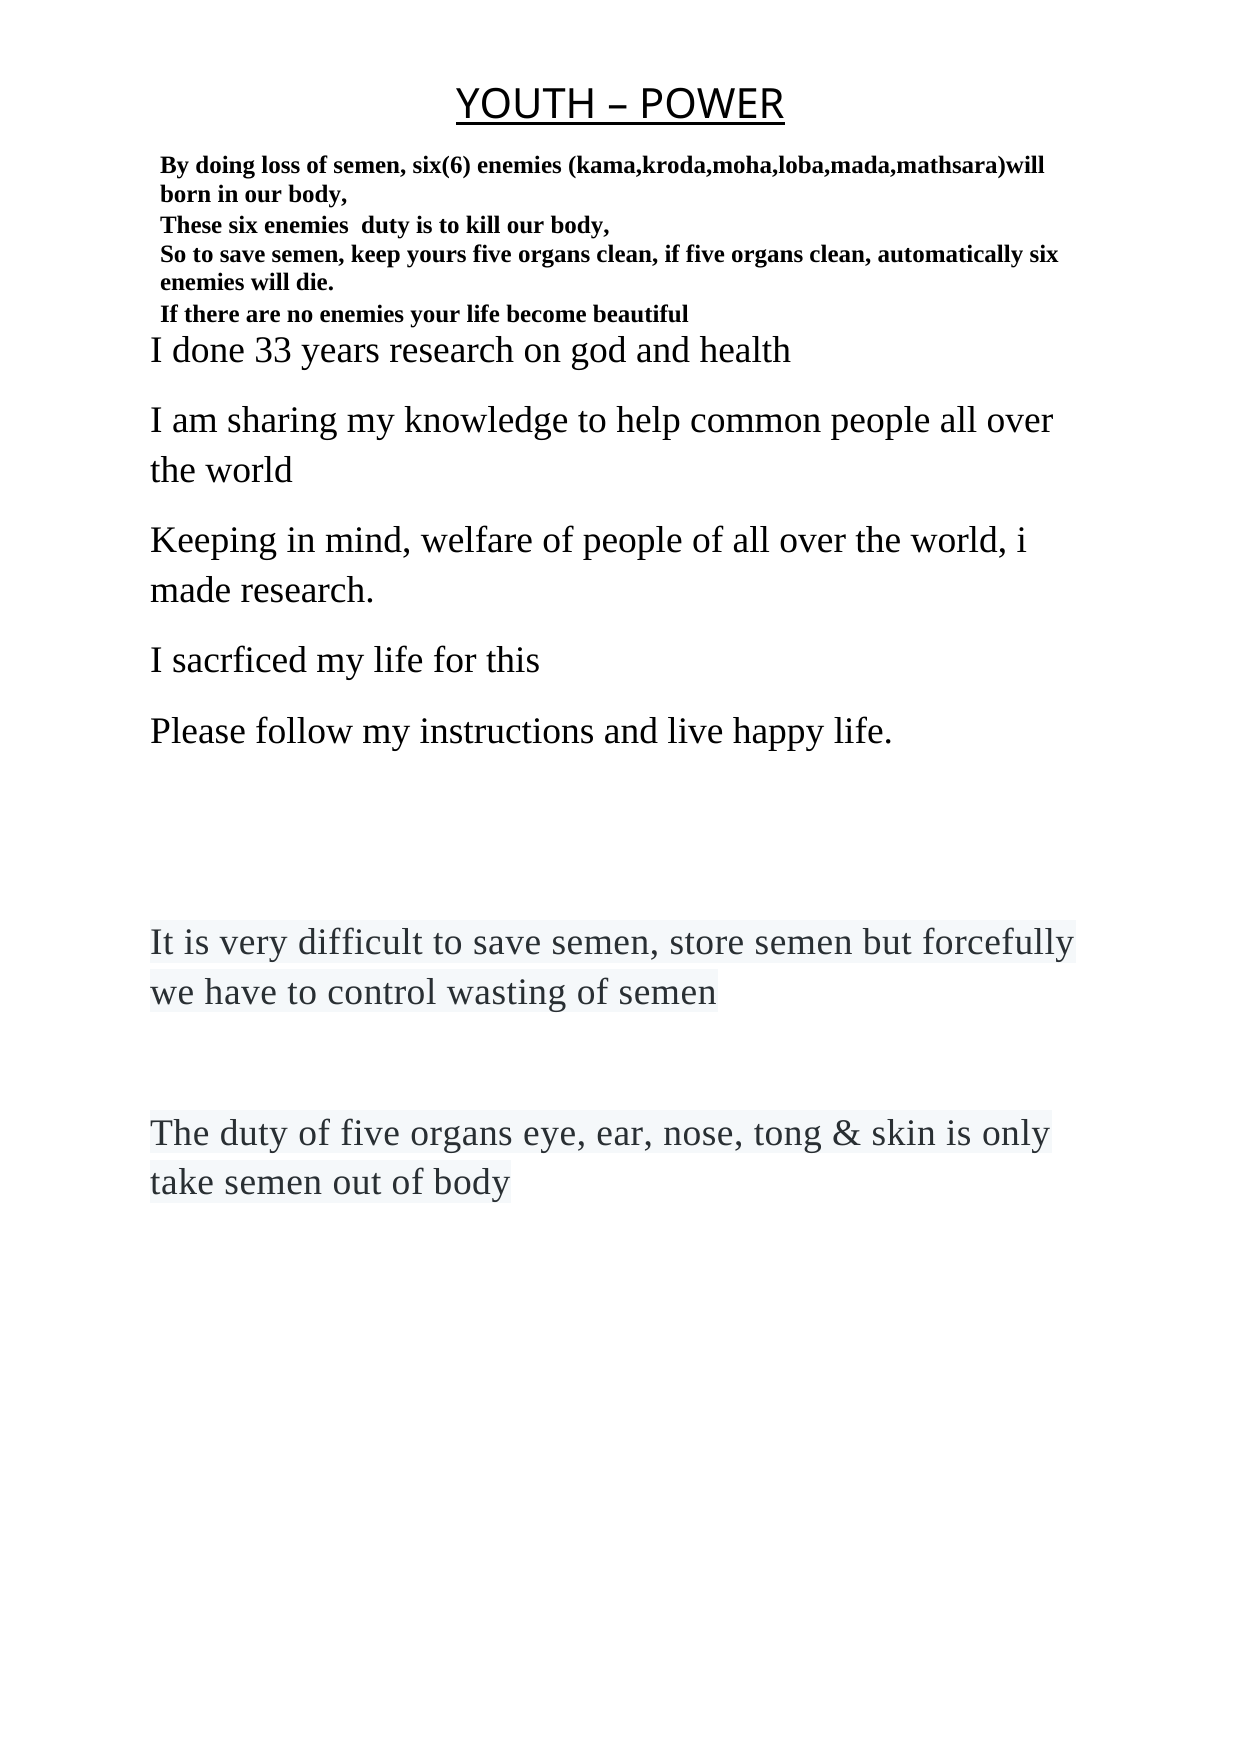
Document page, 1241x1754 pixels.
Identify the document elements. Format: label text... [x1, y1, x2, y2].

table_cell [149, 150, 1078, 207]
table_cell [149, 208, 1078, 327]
text It is very difficult to save semen, store semen but forcefully we have to control wasting of semen [150, 919, 1090, 1012]
text I done 33 years research on god and health [150, 327, 1090, 371]
text I am sharing my knowledge to help common people all over the world [150, 398, 1090, 491]
text Please follow my instructions and live happy life. [150, 708, 1090, 751]
text The duty of five organs eye, ear, nose, tong & skin is only take semen out of body [150, 1110, 1090, 1203]
text I sacrficed my life for this [150, 638, 1090, 681]
text Keeping in mind, welfare of people of all over the world, i made research. [150, 518, 1090, 611]
